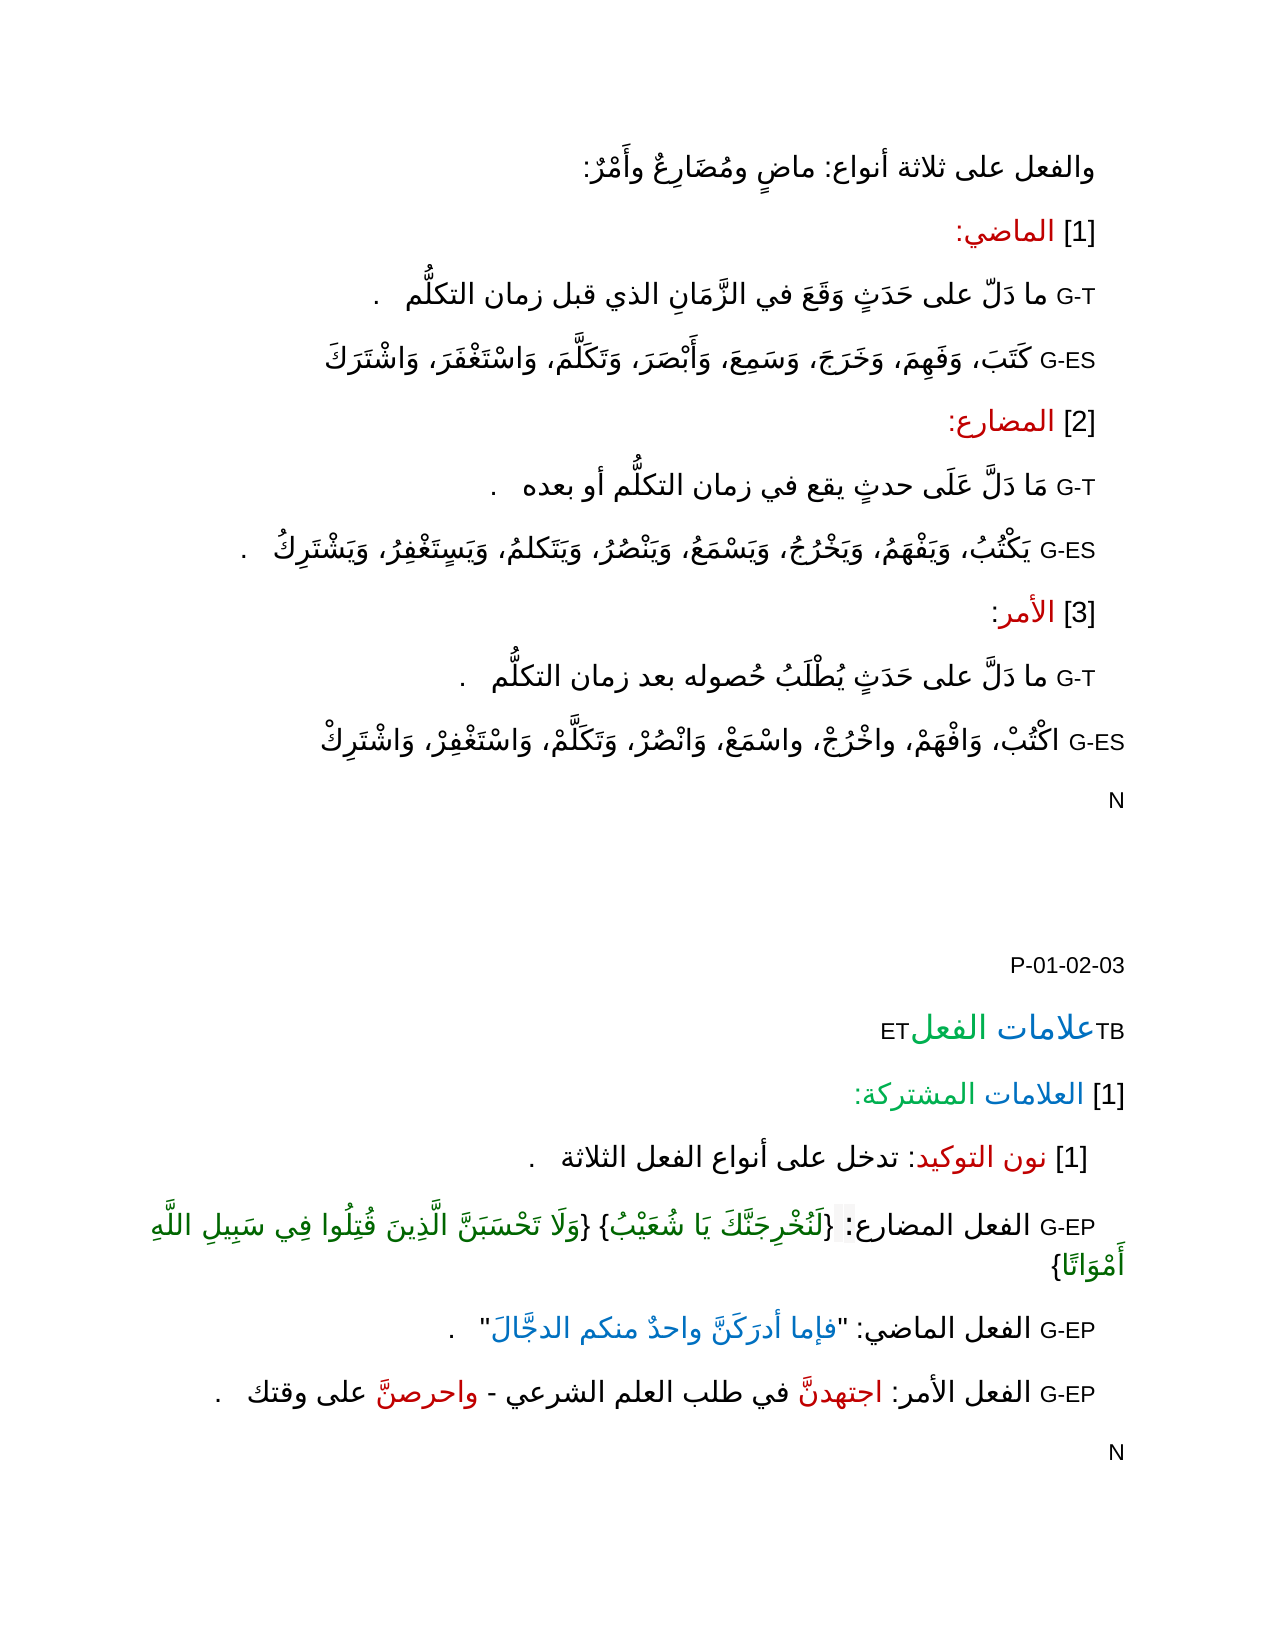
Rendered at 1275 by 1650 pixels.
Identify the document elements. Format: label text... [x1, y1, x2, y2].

text G-ES يَكْتُبُ، وَيَفْهَمُ، وَيَخْرُجُ، وَيَسْمَعُ، وَيَنْصُرُ، وَيَتَكلمُ، وَيَسٍتَغْفِرُ، وَيَشْتَرِكُ . [150, 531, 1125, 565]
text G-T مَا دَلَّ عَلَى حدثٍ يقع في زمان التكلُّم أو بعده . [150, 468, 1125, 501]
text [3] الأمر: [150, 596, 1125, 629]
text والفعل على ثلاثة أنواع: ماضٍ ومُضَارِعٌ وأَمْرٌ: [150, 150, 1125, 183]
text G-EP الفعل المضارع: {لَنُخْرِجَنَّكَ يَا شُعَيْبُ} {وَلَا تَحْسَبَنَّ الَّذِينَ قُتِلُوا فِي سَبِيلِ اللَّهِ أَمْوَاتًا} [150, 1204, 1125, 1281]
text G-T ما دَلَّ على حَدَثٍ يُطْلَبُ حُصوله بعد زمان التكلُّم . [150, 659, 1125, 693]
text [2] المضارع: [150, 404, 1125, 438]
text [1] العلامات المشتركة: [150, 1077, 1125, 1110]
text N [150, 1438, 1125, 1465]
text [1] الماضي: [150, 213, 1125, 247]
text G-T ما دَلّ على حَدَثٍ وَقَعَ في الزَّمَانِ الذي قبل زمان التكلُّم . [150, 277, 1125, 311]
text P-01-02-03 [150, 952, 1125, 979]
text [1] نون التوكيد: تدخل على أنواع الفعل الثلاثة . [150, 1140, 1125, 1174]
text G-ES اكْتُبْ، وَافْهَمْ، واخْرُجْ، واسْمَعْ، وَانْصُرْ، وَتَكَلَّمْ، وَاسْتَغْفِرْ، وَاشْتَرِكْ [150, 723, 1125, 756]
text N [150, 787, 1125, 813]
text G-ES كَتَبَ، وَفَهِمَ، وَخَرَجَ، وَسَمِعَ، وَأَبْصَرَ، وَتَكَلَّمَ، وَاسْتَغْفَرَ، وَاشْتَرَكَ [150, 341, 1125, 374]
text TBعلامات الفعلET [150, 1008, 1125, 1046]
text G-EP الفعل الأمر: اجتهدنَّ في طلب العلم الشرعي - واحرصنَّ على وقتك . [150, 1375, 1125, 1408]
text G-EP الفعل الماضي: "فإما أدرَكَنَّ واحدٌ منكم الدجَّالَ" . [150, 1311, 1125, 1345]
